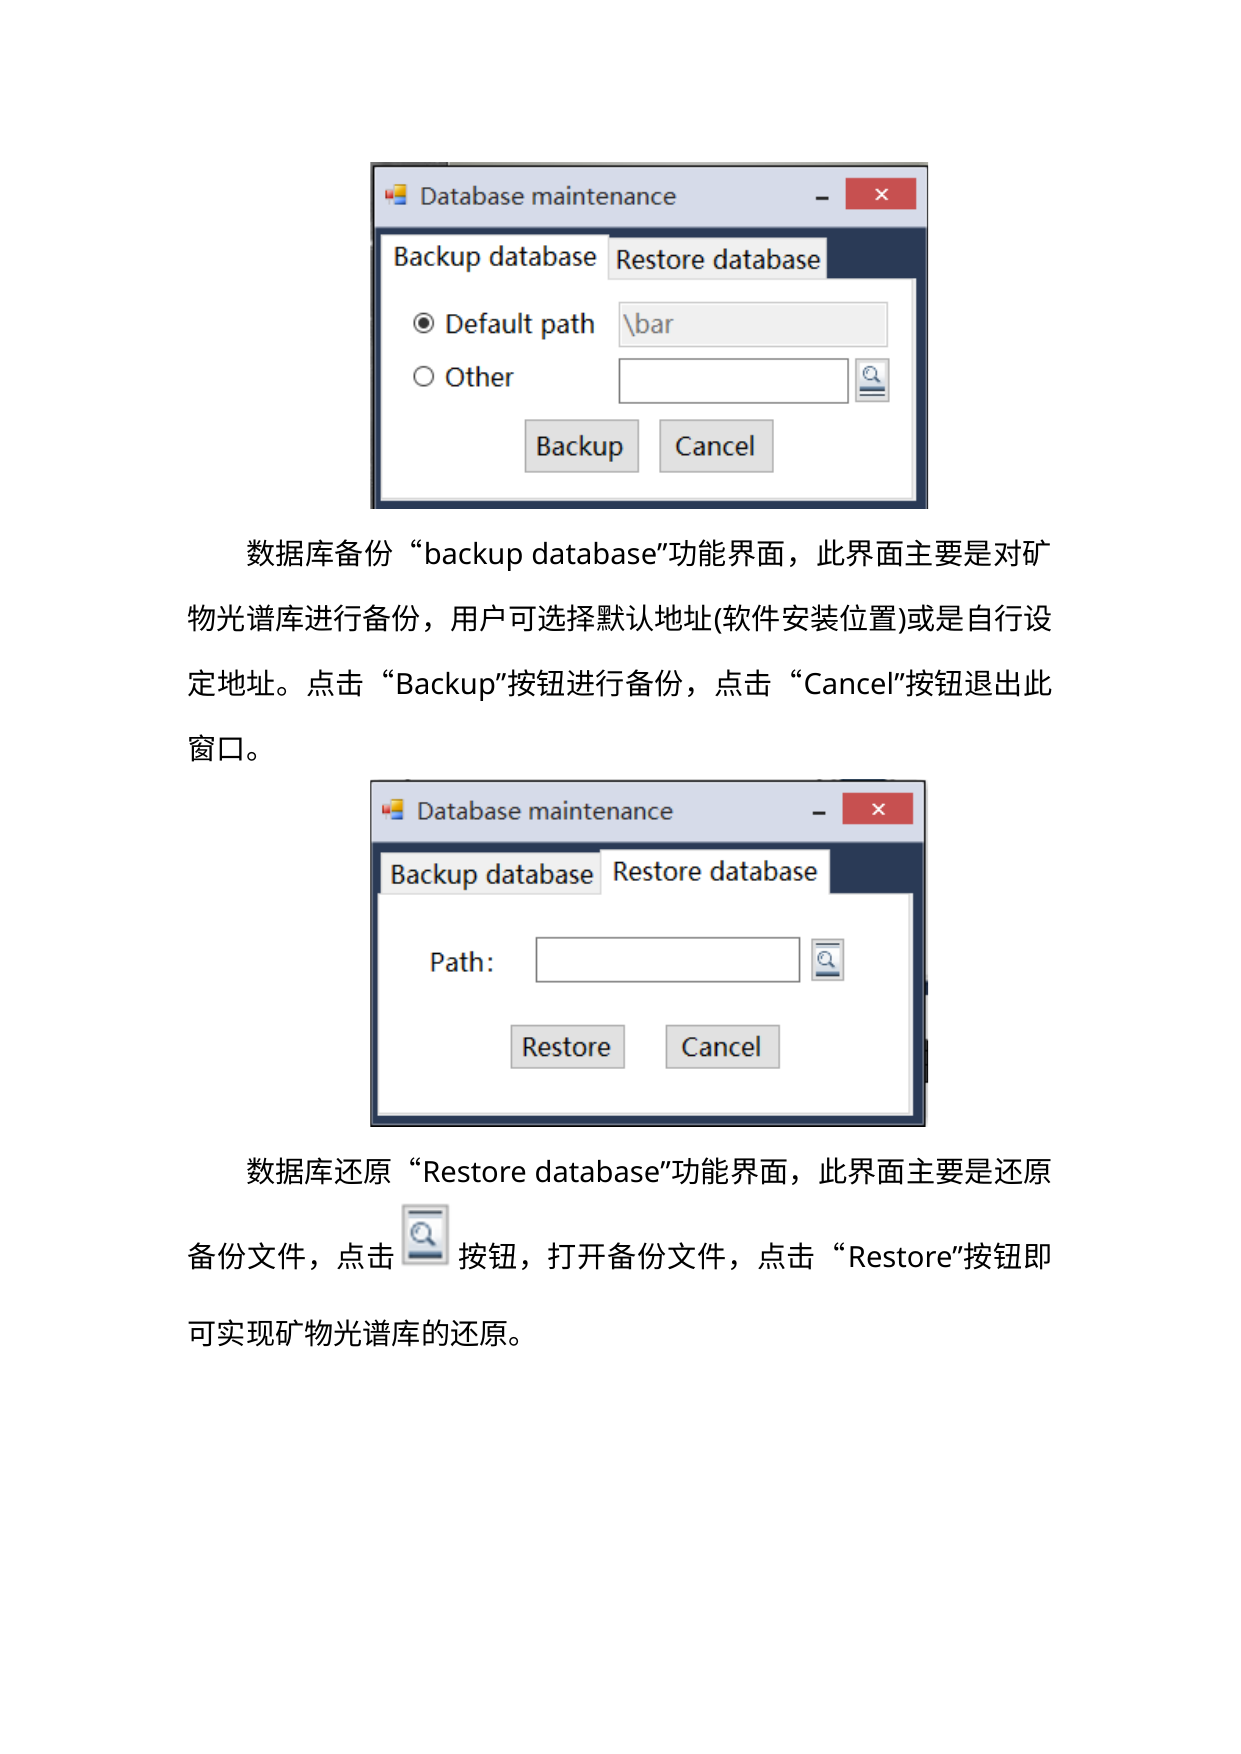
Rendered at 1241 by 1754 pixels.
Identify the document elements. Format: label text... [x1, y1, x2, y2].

text 数据库还原“Restore database”功能界面，此界面主要是还原备份文件，点击按钮，打开备份文件，点击“Restore”按钮即可实现矿物光谱库的还原。 [187, 1137, 1053, 1364]
text 数据库备份“backup database”功能界面，此界面主要是对矿物光谱库进行备份，用户可选择默认地址(软件安装位置)或是自行设定地址。点击“Backup”按钮进行备份，点击“Cancel”按钮退出此窗口。 [187, 519, 1053, 779]
picture [370, 162, 929, 509]
picture [397, 1202, 459, 1268]
picture [370, 779, 929, 1127]
